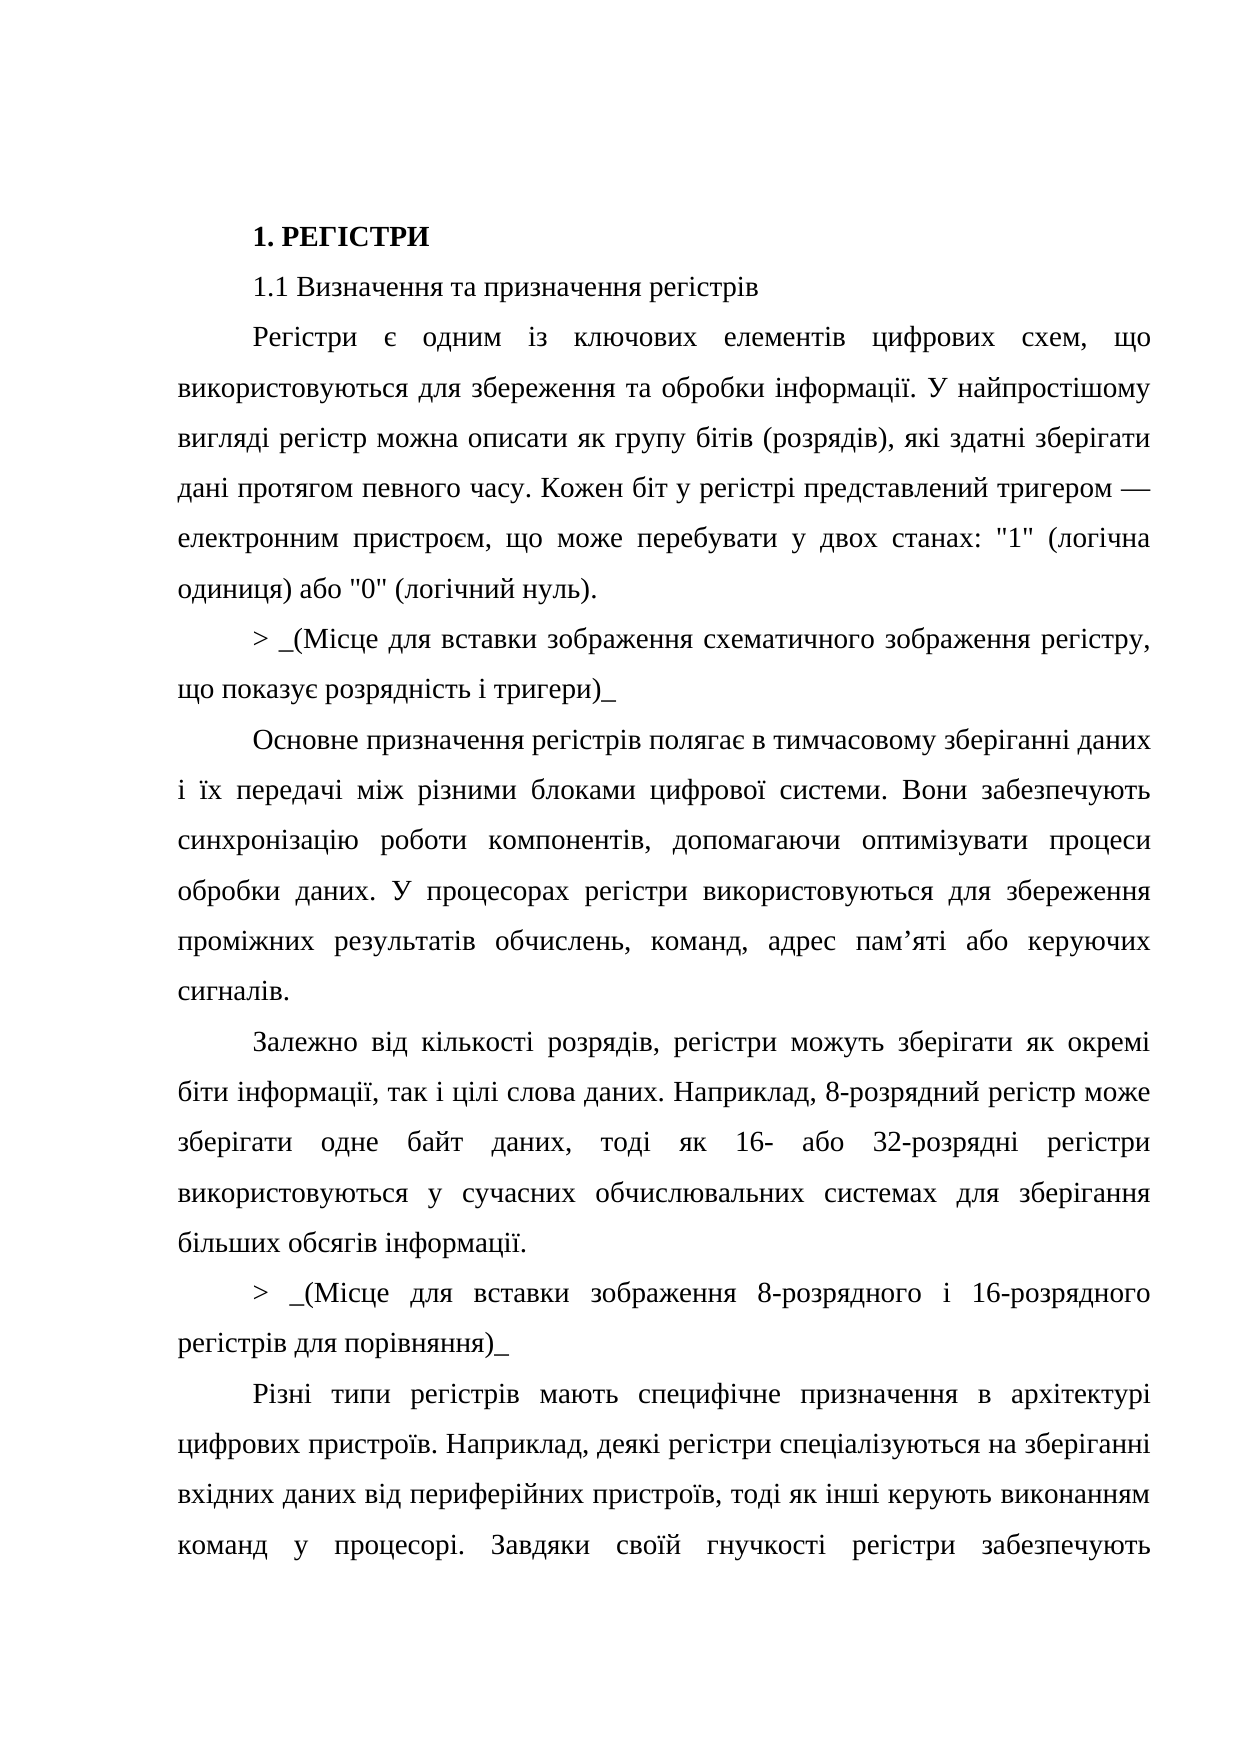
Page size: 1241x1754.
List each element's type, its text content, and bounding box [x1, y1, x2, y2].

text Залежно від кількості розрядів, регістри можуть зберігати як окремі біти інформації, так і цілі слова даних. Наприклад, 8-розрядний регістр може зберігати одне байт даних, тоді як 16- або 32-розрядні регістри використовуються у сучасних обчислювальних системах для зберігання більших обсягів інформації. [177, 1024, 1152, 1258]
text > _(Місце для вставки зображення схематичного зображення регістру, що показує розрядність і тригери)_ [177, 621, 1152, 705]
text > _(Місце для вставки зображення 8-розрядного і 16-розрядного регістрів для порівняння)_ [177, 1275, 1152, 1359]
text Регістри є одним із ключових елементів цифрових схем, що використовуються для збереження та обробки інформації. У найпростішому вигляді регістр можна описати як групу бітів (розрядів), які здатні зберігати дані протягом певного часу. Кожен біт у регістрі представлений тригером — електронним пристроєм, що може перебувати у двох станах: "1" (логічна одиниця) або "0" (логічний нуль). [177, 319, 1152, 604]
text Основне призначення регістрів полягає в тимчасовому зберіганні даних і їх передачі між різними блоками цифрової системи. Вони забезпечують синхронізацію роботи компонентів, допомагаючи оптимізувати процеси обробки даних. У процесорах регістри використовуються для збереження проміжних результатів обчислень, команд, адрес пам’яті або керуючих сигналів. [177, 722, 1152, 1007]
subtitle 1. РЕГІСТРИ [177, 219, 1152, 252]
subtitle 1.1 Визначення та призначення регістрів [177, 269, 1152, 303]
